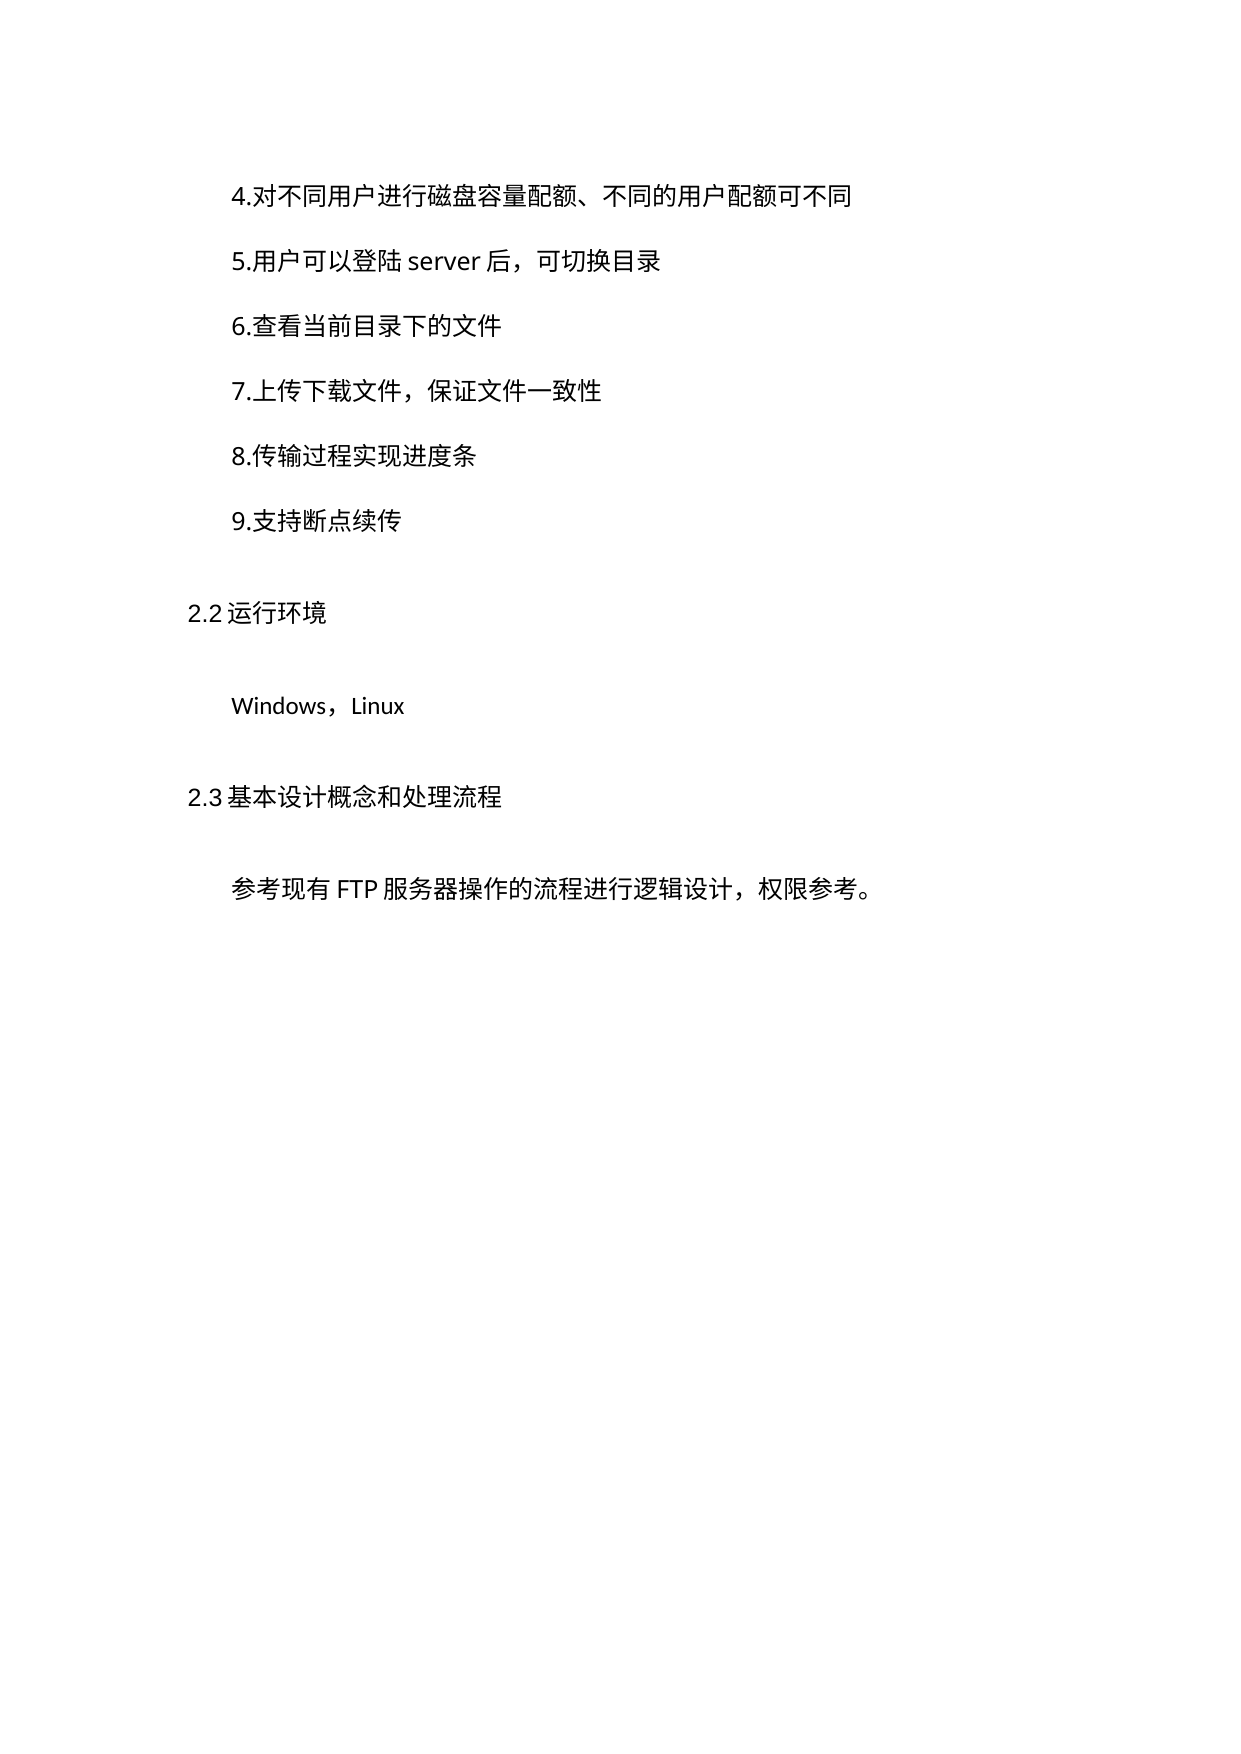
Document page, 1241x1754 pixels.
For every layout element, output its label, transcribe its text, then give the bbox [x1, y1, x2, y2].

subtitle 2.2运行环境 [187, 579, 1053, 644]
list 上传下载文件，保证文件一致性 [187, 357, 1053, 422]
list 对不同用户进行磁盘容量配额、不同的用户配额可不同 [187, 162, 1053, 227]
list 支持断点续传 [187, 487, 1053, 552]
text 参考现有FTP服务器操作的流程进行逻辑设计，权限参考。 [187, 855, 1053, 920]
subtitle 2.3基本设计概念和处理流程 [187, 763, 1053, 828]
list 查看当前目录下的文件 [187, 292, 1053, 357]
list 传输过程实现进度条 [187, 422, 1053, 487]
list Windows，Linux [187, 671, 1053, 736]
list 用户可以登陆server后，可切换目录 [187, 227, 1053, 292]
